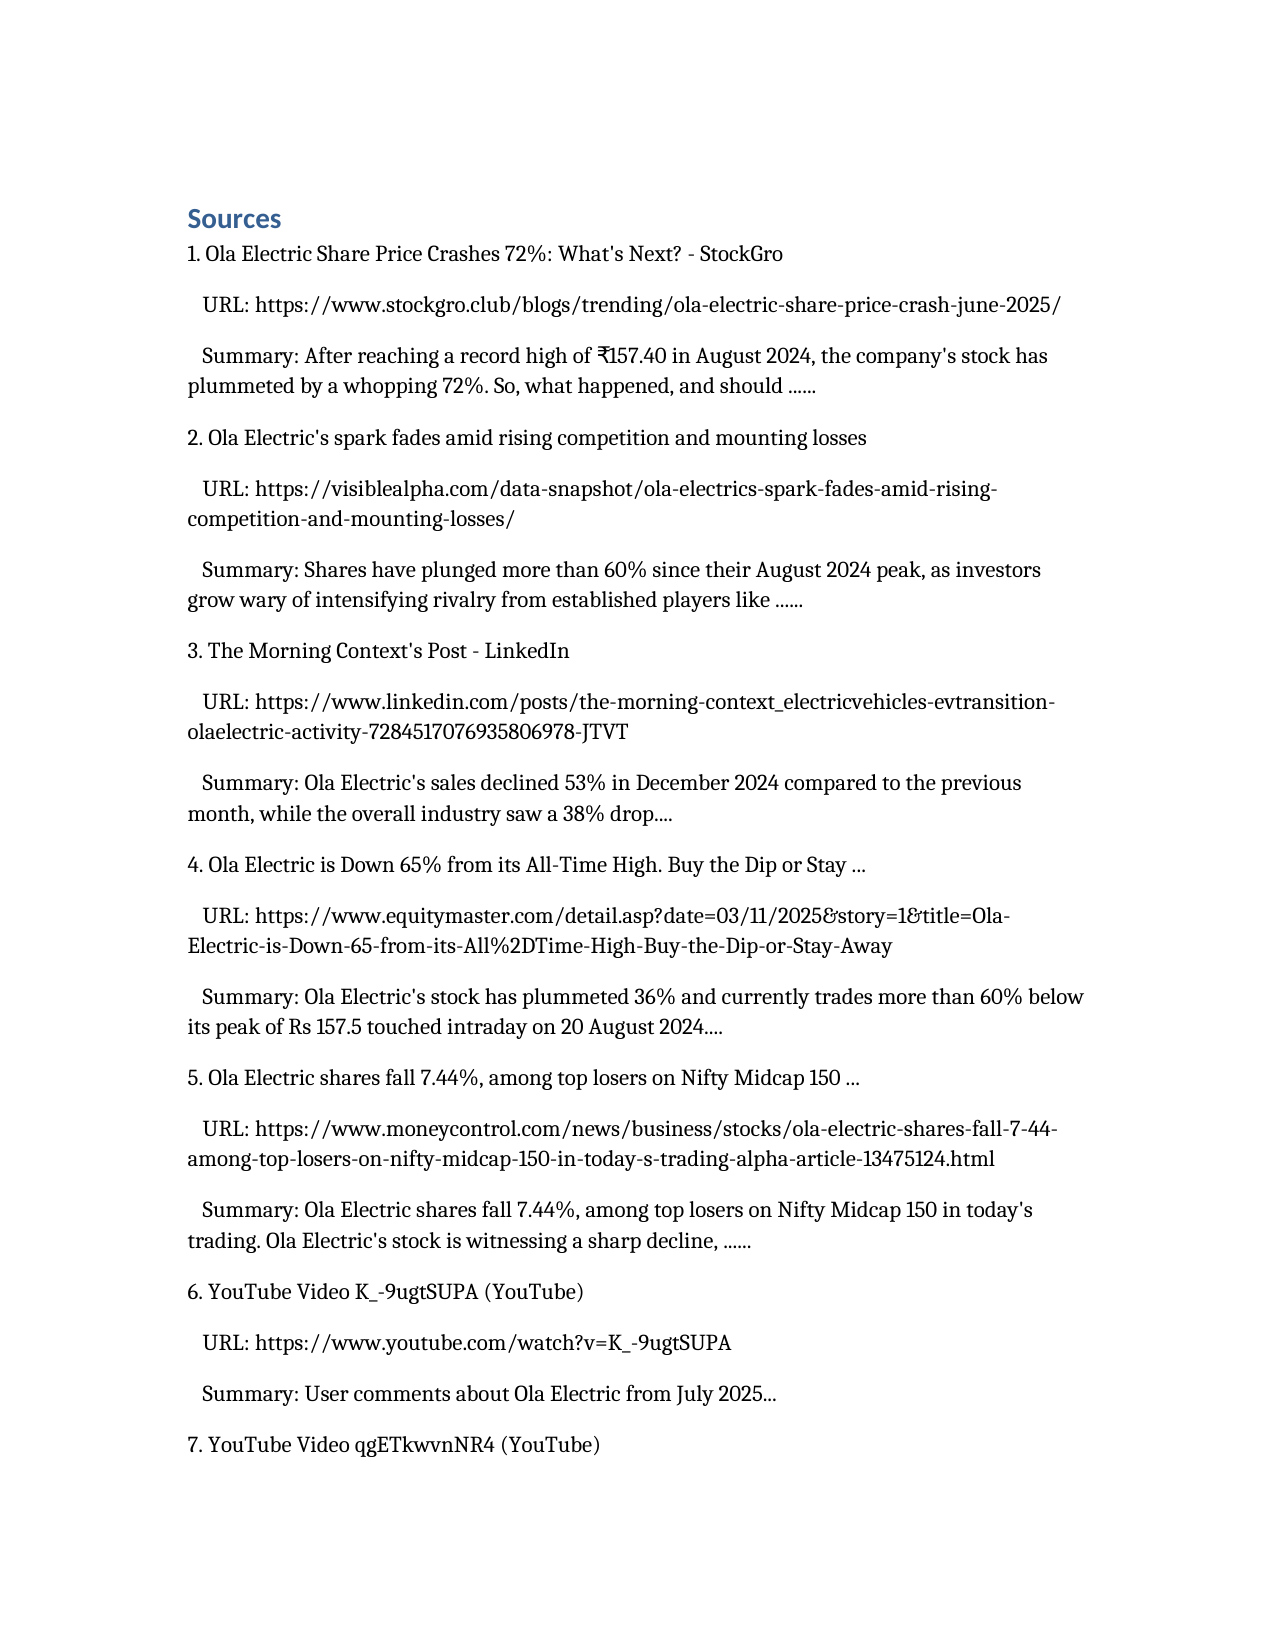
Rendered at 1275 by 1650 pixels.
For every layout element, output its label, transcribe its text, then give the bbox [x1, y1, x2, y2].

subtitle Sources [187, 200, 1087, 236]
text URL: https://www.stockgro.club/blogs/trending/ola-electric-share-price-crash-june-2025/ [187, 292, 1087, 318]
text URL: https://www.youtube.com/watch?v=K_-9ugtSUPA [187, 1329, 1087, 1356]
text URL: https://www.equitymaster.com/detail.asp?date=03/11/2025&story=1&title=Ola-Electric-is-Down-65-from-its-All%2DTime-High-Buy-the-Dip-or-Stay-Away [187, 902, 1087, 959]
text 3. The Morning Context's Post - LinkedIn [187, 638, 1087, 664]
text Summary: Shares have plunged more than 60% since their August 2024 peak, as investors grow wary of intensifying rivalry from established players like ...... [187, 557, 1087, 613]
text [187, 1381, 1087, 1407]
text Summary: Ola Electric's sales declined 53% in December 2024 compared to the previous month, while the overall industry saw a 38% drop.... [187, 770, 1087, 827]
text 2. Ola Electric's spark fades amid rising competition and mounting losses [187, 424, 1087, 451]
text URL: https://www.linkedin.com/posts/the-morning-context_electricvehicles-evtransition-olaelectric-activity-7284517076935806978-JTVT [187, 689, 1087, 745]
text 1. Ola Electric Share Price Crashes 72%: What's Next? - StockGro [187, 241, 1087, 267]
text Summary: Ola Electric's stock has plummeted 36% and currently trades more than 60% below its peak of Rs 157.5 touched intraday on 20 August 2024.... [187, 984, 1087, 1040]
text URL: https://www.moneycontrol.com/news/business/stocks/ola-electric-shares-fall-7-44-among-top-losers-on-nifty-midcap-150-in-today-s-trading-alpha-article-13475124.html [187, 1116, 1087, 1172]
text 4. Ola Electric is Down 65% from its All-Time High. Buy the Dip or Stay ... [187, 851, 1087, 878]
text URL: https://visiblealpha.com/data-snapshot/ola-electrics-spark-fades-amid-rising-competition-and-mounting-losses/ [187, 475, 1087, 532]
text 5. Ola Electric shares fall 7.44%, among top losers on Nifty Midcap 150 ... [187, 1065, 1087, 1091]
text 6. YouTube Video K_-9ugtSUPA (YouTube) [187, 1278, 1087, 1305]
text 7. YouTube Video qgETkwvnNR4 (YouTube) [187, 1432, 1087, 1458]
text Summary: Ola Electric shares fall 7.44%, among top losers on Nifty Midcap 150 in today's trading. Ola Electric's stock is witnessing a sharp decline, ...... [187, 1197, 1087, 1254]
text Summary: After reaching a record high of ₹157.40 in August 2024, the company's stock has plummeted by a whopping 72%. So, what happened, and should ...... [187, 343, 1087, 399]
